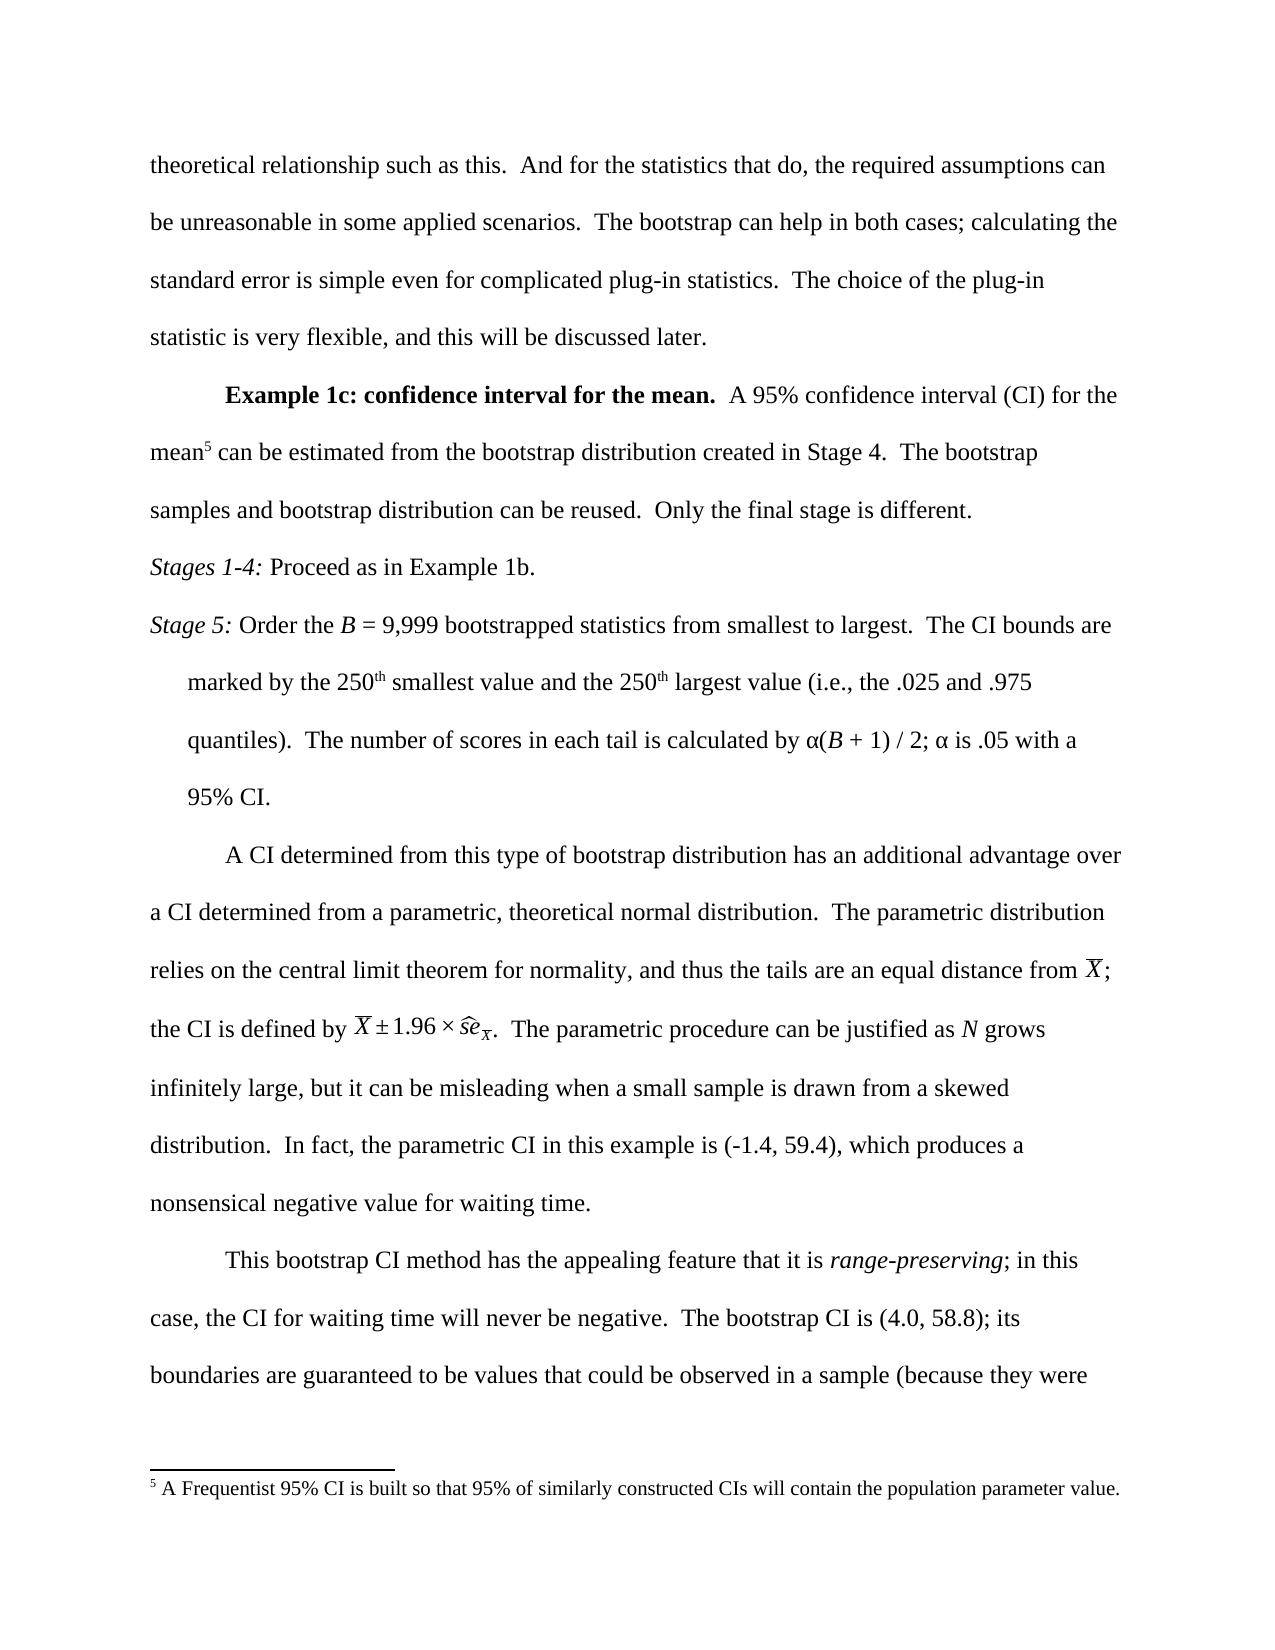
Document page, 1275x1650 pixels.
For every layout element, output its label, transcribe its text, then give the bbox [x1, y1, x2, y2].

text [150, 150, 1125, 351]
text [150, 1245, 1125, 1389]
list Stage 5: Order the B = 9,999 bootstrapped statistics from smallest to largest. The CI bounds are marked by the 250th smallest value and the 250th largest value (i.e., the .025 and .975 quantiles). The number of scores in each tail is calculated by α(B + 1) / 2; α is .05 with a 95% CI. [150, 610, 1125, 811]
list Stages 1-4: Proceed as in Example 1b. [150, 552, 1125, 581]
text A CI determined from this type of bootstrap distribution has an additional advantage over a CI determined from a parametric, theoretical normal distribution. The parametric distribution relies on the central limit theorem for normality, and thus the tails are an equal distance from ; the CI is defined by . The parametric procedure can be justified as N grows infinitely large, but it can be misleading when a small sample is drawn from a skewed distribution. In fact, the parametric CI in this example is (-1.4, 59.4), which produces a nonsensical negative value for waiting time. [150, 840, 1125, 1216]
text Example 1c: confidence interval for the mean. A 95% confidence interval (CI) for the mean can be estimated from the bootstrap distribution created in Stage 4. The bootstrap samples and bootstrap distribution can be reused. Only the final stage is different. [150, 380, 1125, 524]
